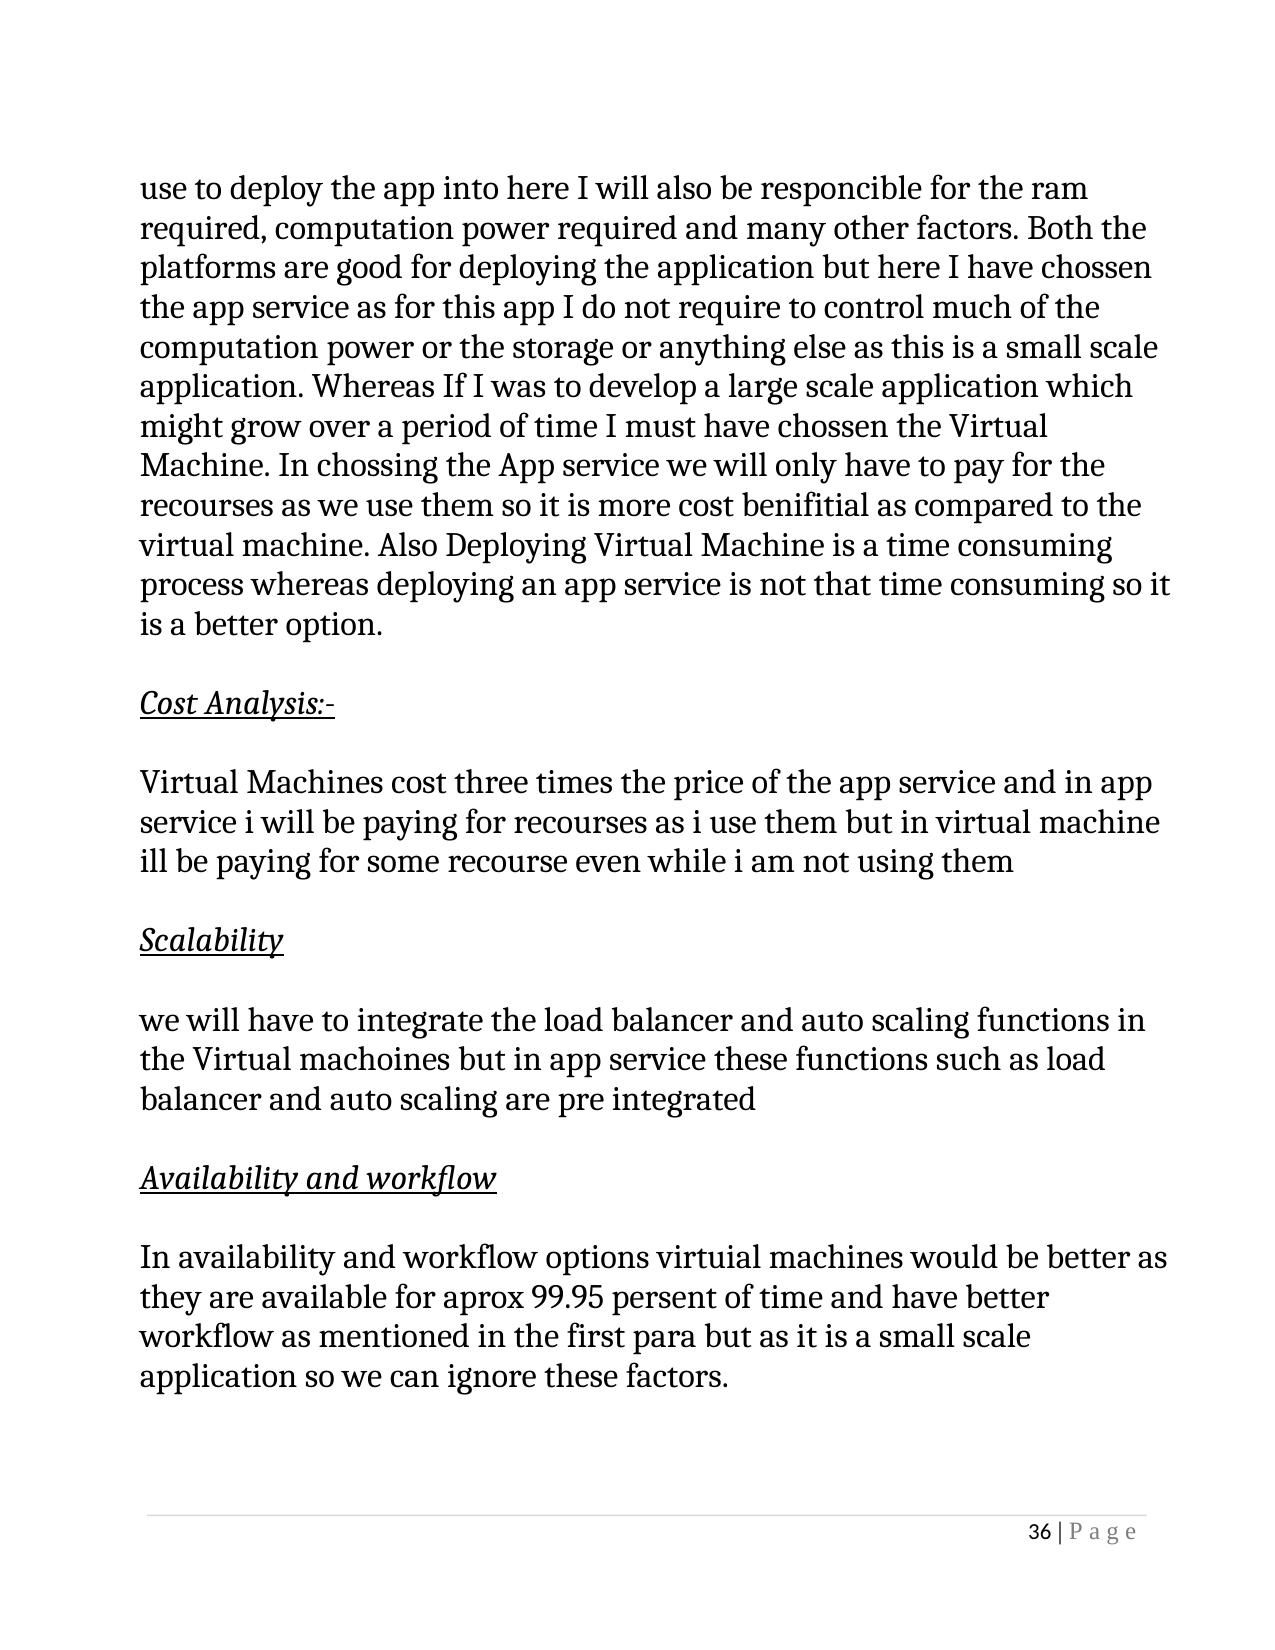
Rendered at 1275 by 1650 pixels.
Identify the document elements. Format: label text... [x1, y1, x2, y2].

text Cost Analysis:- [139, 683, 1181, 723]
text In availability and workflow options virtuial machines would be better as they are available for aprox 99.95 persent of time and have better workflow as mentioned in the first para but as it is a small scale application so we can ignore these factors. [139, 1237, 1181, 1396]
text Availability and workflow [139, 1158, 1181, 1198]
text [139, 169, 1181, 644]
text Virtual Machines cost three times the price of the app service and in app service i will be paying for recourses as i use them but in virtual machine ill be paying for some recourse even while i am not using them [139, 762, 1181, 881]
text Scalability [139, 921, 1181, 960]
text we will have to integrate the load balancer and auto scaling functions in the Virtual machoines but in app service these functions such as load balancer and auto scaling are pre integrated [139, 1000, 1181, 1119]
